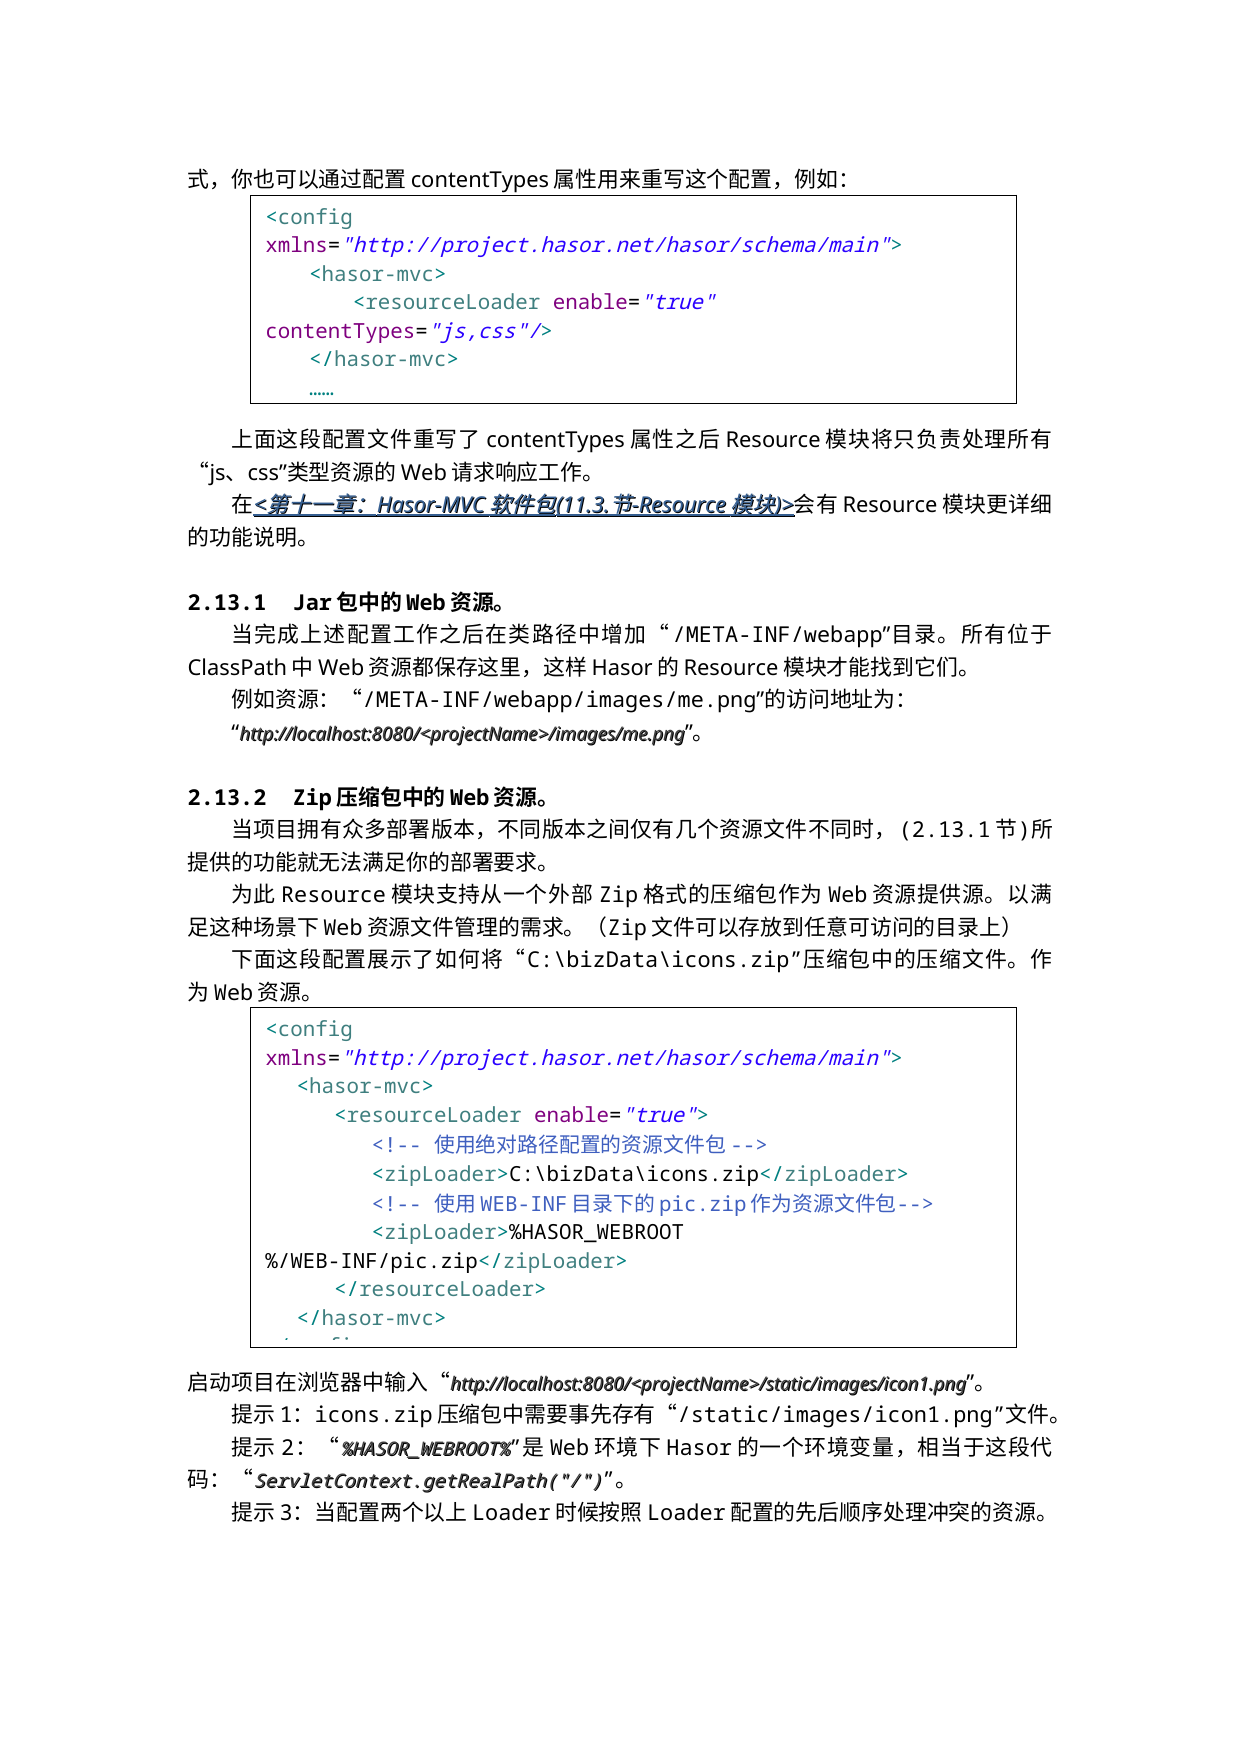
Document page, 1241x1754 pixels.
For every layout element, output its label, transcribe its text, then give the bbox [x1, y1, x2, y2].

text 提示2：“%HASOR_WEBROOT%”是Web环境下Hasor的一个环境变量，相当于这段代码：“ServletContext.getRealPath("/")”。 [187, 1429, 1053, 1494]
subtitle 2.13.1 Jar包中的Web资源。 [187, 584, 1053, 617]
text 当项目拥有众多部署版本，不同版本之间仅有几个资源文件不同时，(2.13.1节)所提供的功能就无法满足你的部署要求。 [187, 812, 1053, 877]
subtitle 2.13.2 Zip压缩包中的Web资源。 [187, 779, 1053, 812]
text “http://localhost:8080/<projectName>/images/me.png”。 [187, 714, 1053, 747]
text 为此Resource模块支持从一个外部Zip格式的压缩包作为Web资源提供源。以满足这种场景下Web资源文件管理的需求。（Zip文件可以存放到任意可访问的目录上） [187, 877, 1053, 942]
text 例如资源：“/META-INF/webapp/images/me.png”的访问地址为： [187, 682, 1053, 714]
text 提示1：icons.zip压缩包中需要事先存有“/static/images/icon1.png”文件。 [187, 1397, 1053, 1429]
text 上面这段配置文件重写了contentTypes属性之后Resource模块将只负责处理所有“js、css”类型资源的Web请求响应工作。 [187, 422, 1053, 487]
text 启动项目在浏览器中输入“http://localhost:8080/<projectName>/static/images/icon1.png”。 [187, 1364, 1053, 1397]
text 提示3：当配置两个以上Loader时候按照Loader配置的先后顺序处理冲突的资源。 [187, 1494, 1053, 1527]
text 该功能目前可以支持“js,css,gif,ico,jpg,jpeg,png,swf,swc,flv,mp3,wav,avi”文件格式，你也可以通过配置contentTypes属性用来重写这个配置，例如： [187, 162, 1053, 194]
text 下面这段配置展示了如何将“C:\bizData\icons.zip”压缩包中的压缩文件。作为Web资源。 [187, 942, 1053, 1007]
text 当完成上述配置工作之后在类路径中增加“/META-INF/webapp”目录。所有位于ClassPath中Web资源都保存这里，这样Hasor的Resource模块才能找到它们。 [187, 617, 1053, 682]
text 在<第十一章：Hasor-MVC软件包(11.3.节-Resource模块)>会有Resource模块更详细的功能说明。 [187, 487, 1053, 552]
